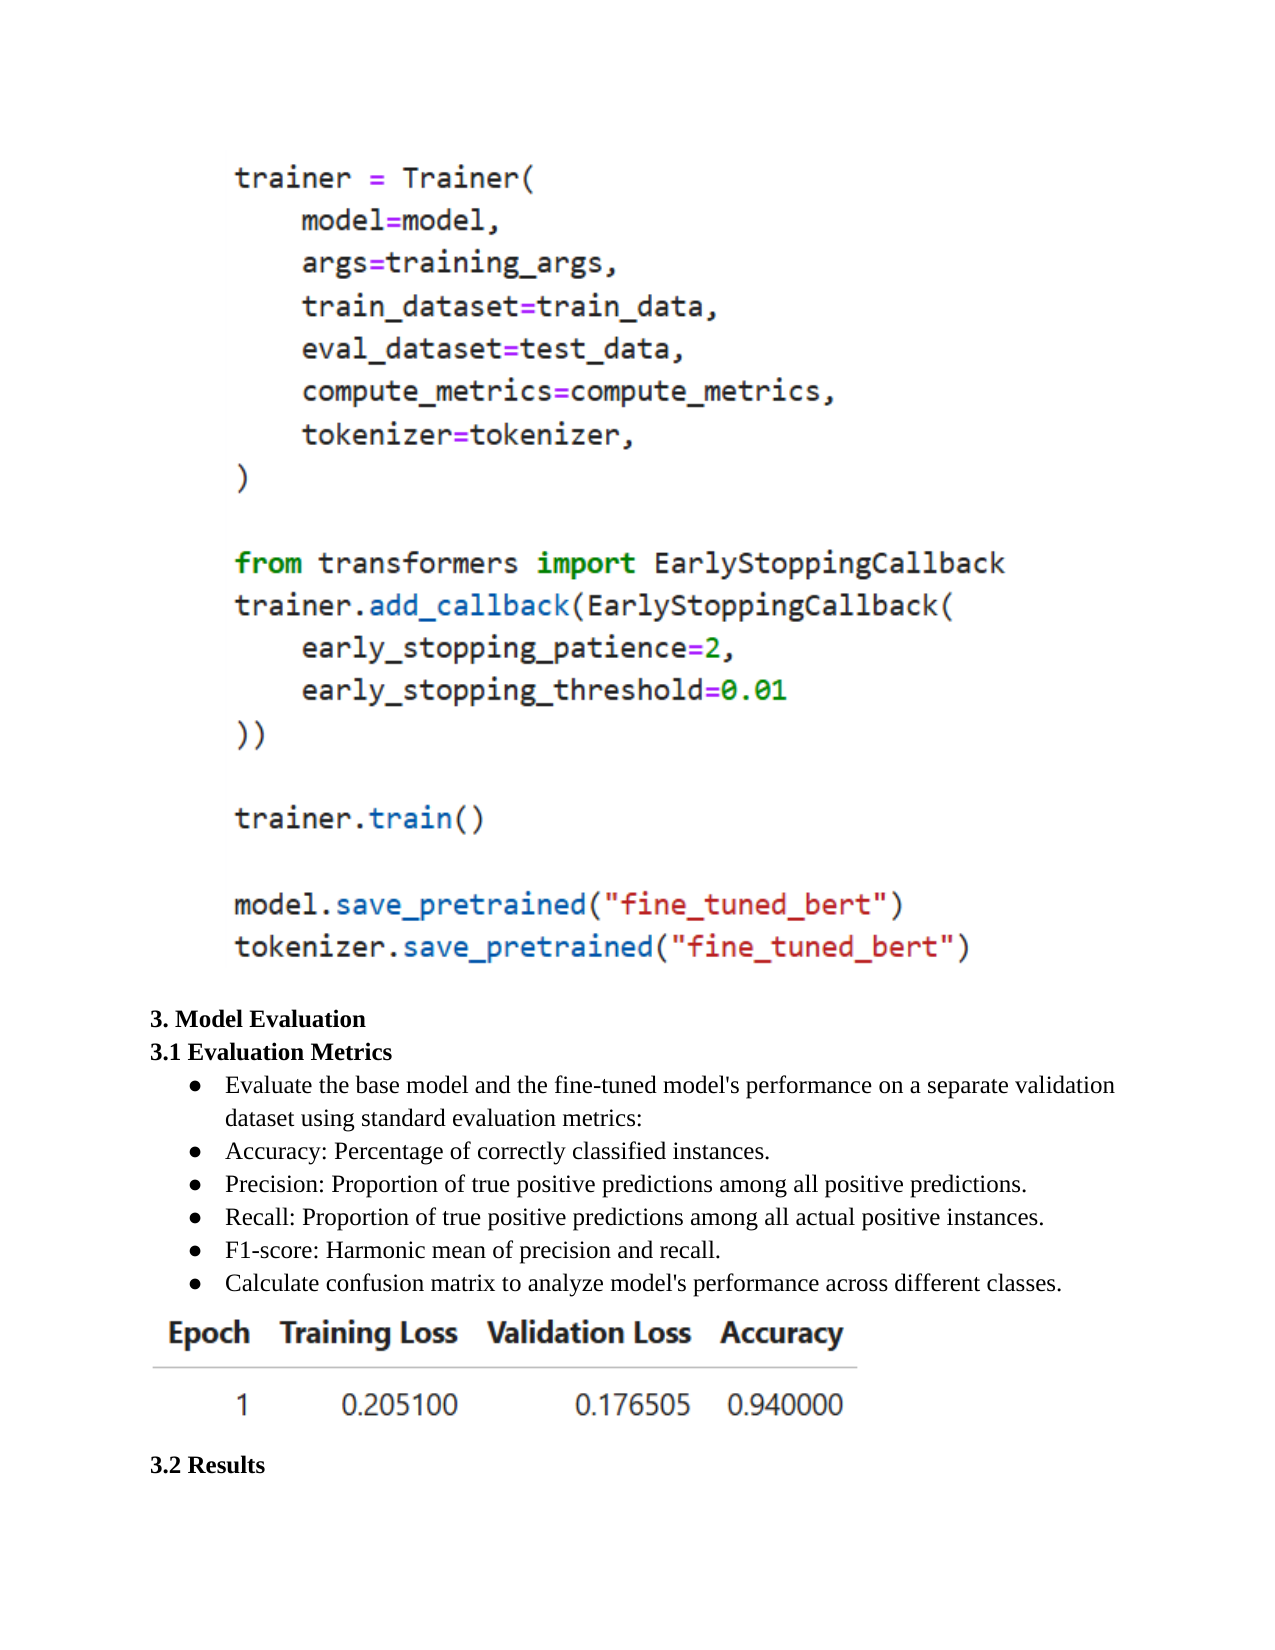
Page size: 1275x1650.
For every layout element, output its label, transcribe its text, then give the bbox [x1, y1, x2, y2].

text 3.1 Evaluation Metrics [150, 1037, 1125, 1066]
list Calculate confusion matrix to analyze model's performance across different classes. [187, 1268, 1125, 1297]
text 3. Model Evaluation [150, 1004, 1125, 1033]
text 3.2 Results [150, 1450, 1125, 1479]
list F1-score: Harmonic mean of precision and recall. [187, 1235, 1125, 1264]
list Precision: Proportion of true positive predictions among all positive predictions. [187, 1169, 1125, 1198]
picture [225, 150, 1043, 968]
list Evaluate the base model and the fine-tuned model's performance on a separate validation dataset using standard evaluation metrics: [187, 1070, 1125, 1132]
list Accuracy: Percentage of correctly classified instances. [187, 1136, 1125, 1165]
picture [150, 1301, 859, 1447]
list Recall: Proportion of true positive predictions among all actual positive instances. [187, 1202, 1125, 1231]
